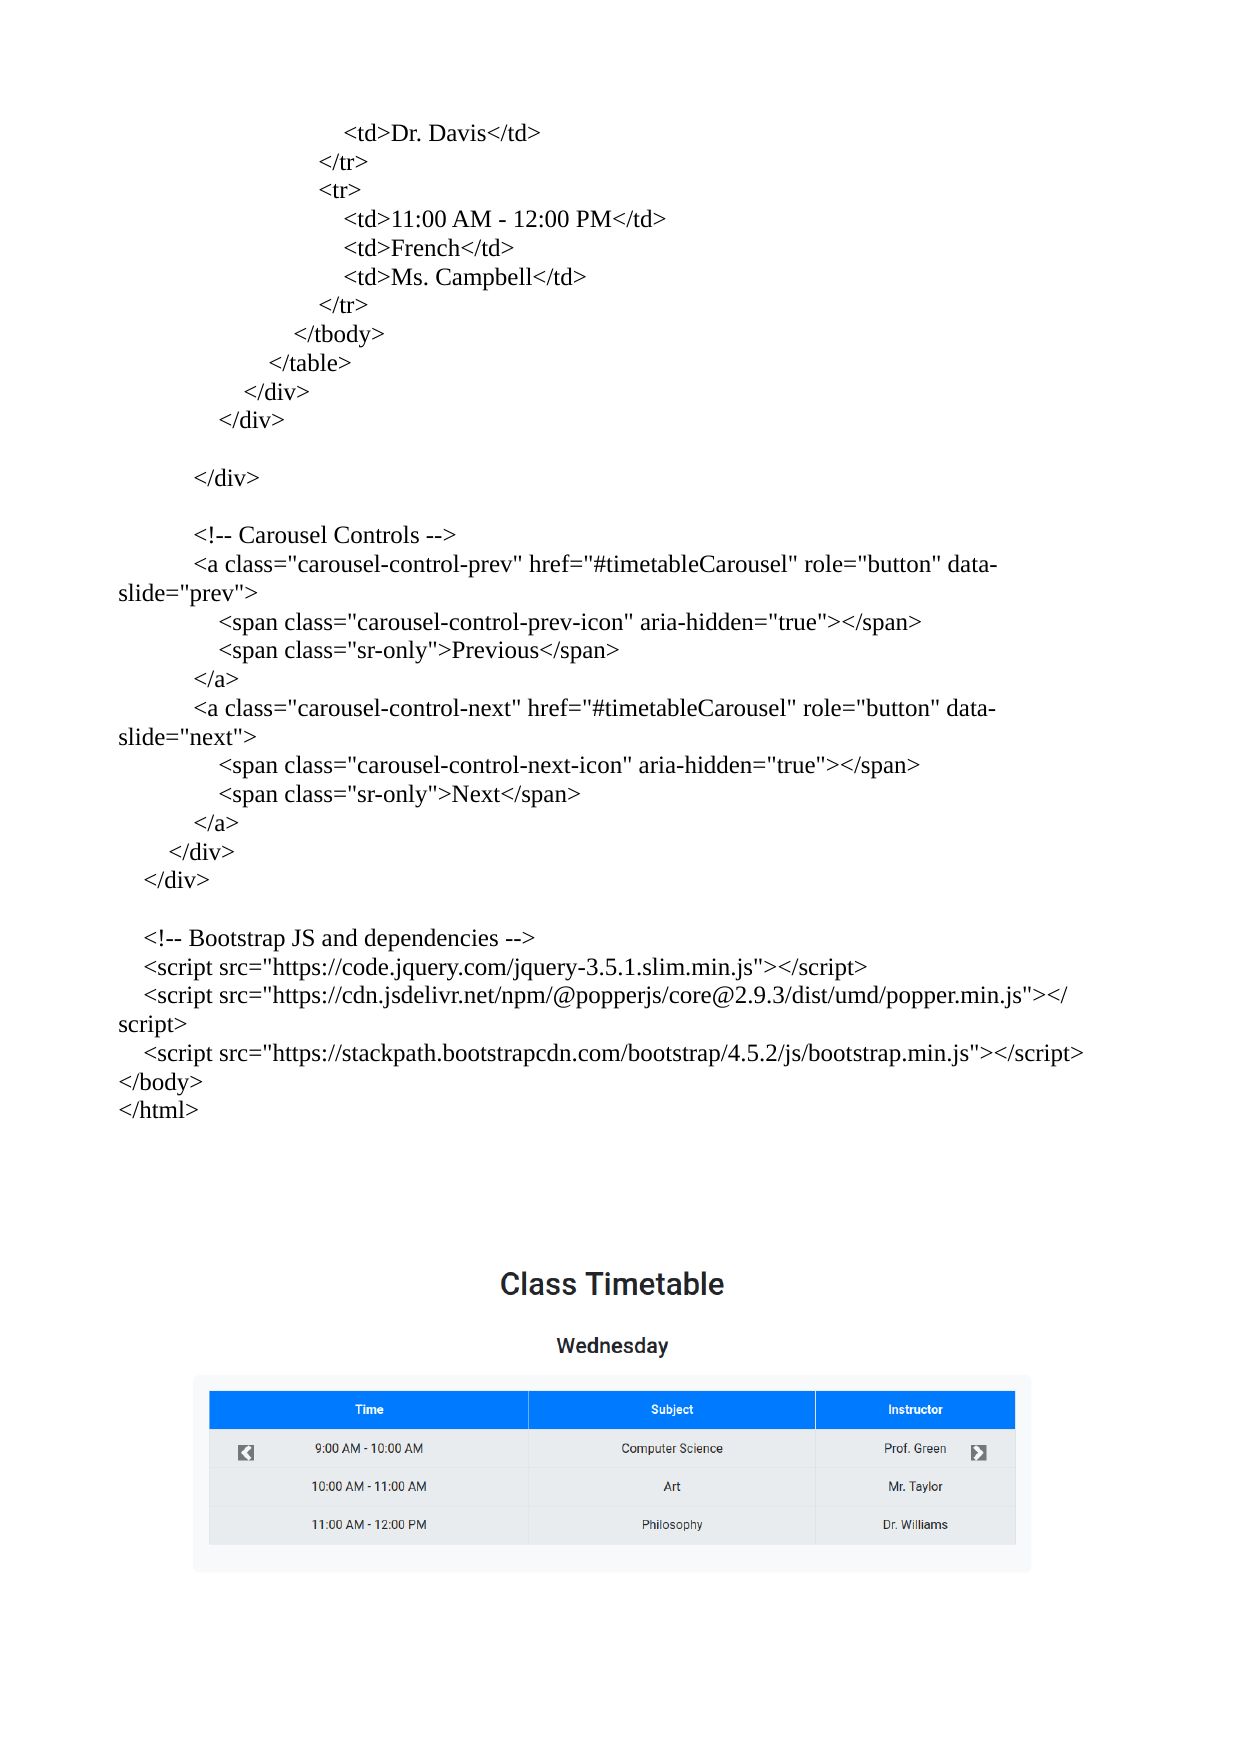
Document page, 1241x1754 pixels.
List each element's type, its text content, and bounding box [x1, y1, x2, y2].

text </a> [118, 808, 1122, 837]
text </div> [118, 406, 1122, 434]
text </a> [118, 664, 1122, 693]
text <!-- Bootstrap JS and dependencies --> [118, 923, 1122, 952]
text </body> [118, 1067, 1122, 1096]
text </table> [118, 348, 1122, 377]
picture [99, 1252, 1104, 1667]
text </div> [118, 463, 1122, 492]
text <a class="carousel-control-prev" href="#timetableCarousel" role="button" data-slide="prev"> [118, 549, 1122, 607]
text <span class="sr-only">Previous</span> [118, 636, 1122, 664]
text <tr> [118, 176, 1122, 204]
text <span class="sr-only">Next</span> [118, 779, 1122, 808]
text <script src="https://stackpath.bootstrapcdn.com/bootstrap/4.5.2/js/bootstrap.min.js"></script> [118, 1038, 1122, 1067]
text </div> [118, 377, 1122, 406]
text </tr> [118, 291, 1122, 319]
text </tr> [118, 147, 1122, 176]
text <td>French</td> [118, 233, 1122, 262]
text </tbody> [118, 319, 1122, 348]
text </div> [118, 866, 1122, 894]
text <td>11:00 AM - 12:00 PM</td> [118, 204, 1122, 233]
text <a class="carousel-control-next" href="#timetableCarousel" role="button" data-slide="next"> [118, 693, 1122, 751]
text <!-- Carousel Controls --> [118, 521, 1122, 549]
text <span class="carousel-control-next-icon" aria-hidden="true"></span> [118, 751, 1122, 779]
text </div> [118, 837, 1122, 866]
text <td>Ms. Campbell</td> [118, 262, 1122, 291]
text <td>Dr. Davis</td> [118, 118, 1122, 147]
text <script src="https://cdn.jsdelivr.net/npm/@popperjs/core@2.9.3/dist/umd/popper.min.js"></script> [118, 981, 1122, 1038]
text </html> [118, 1096, 1122, 1124]
text <script src="https://code.jquery.com/jquery-3.5.1.slim.min.js"></script> [118, 952, 1122, 981]
text <span class="carousel-control-prev-icon" aria-hidden="true"></span> [118, 607, 1122, 636]
